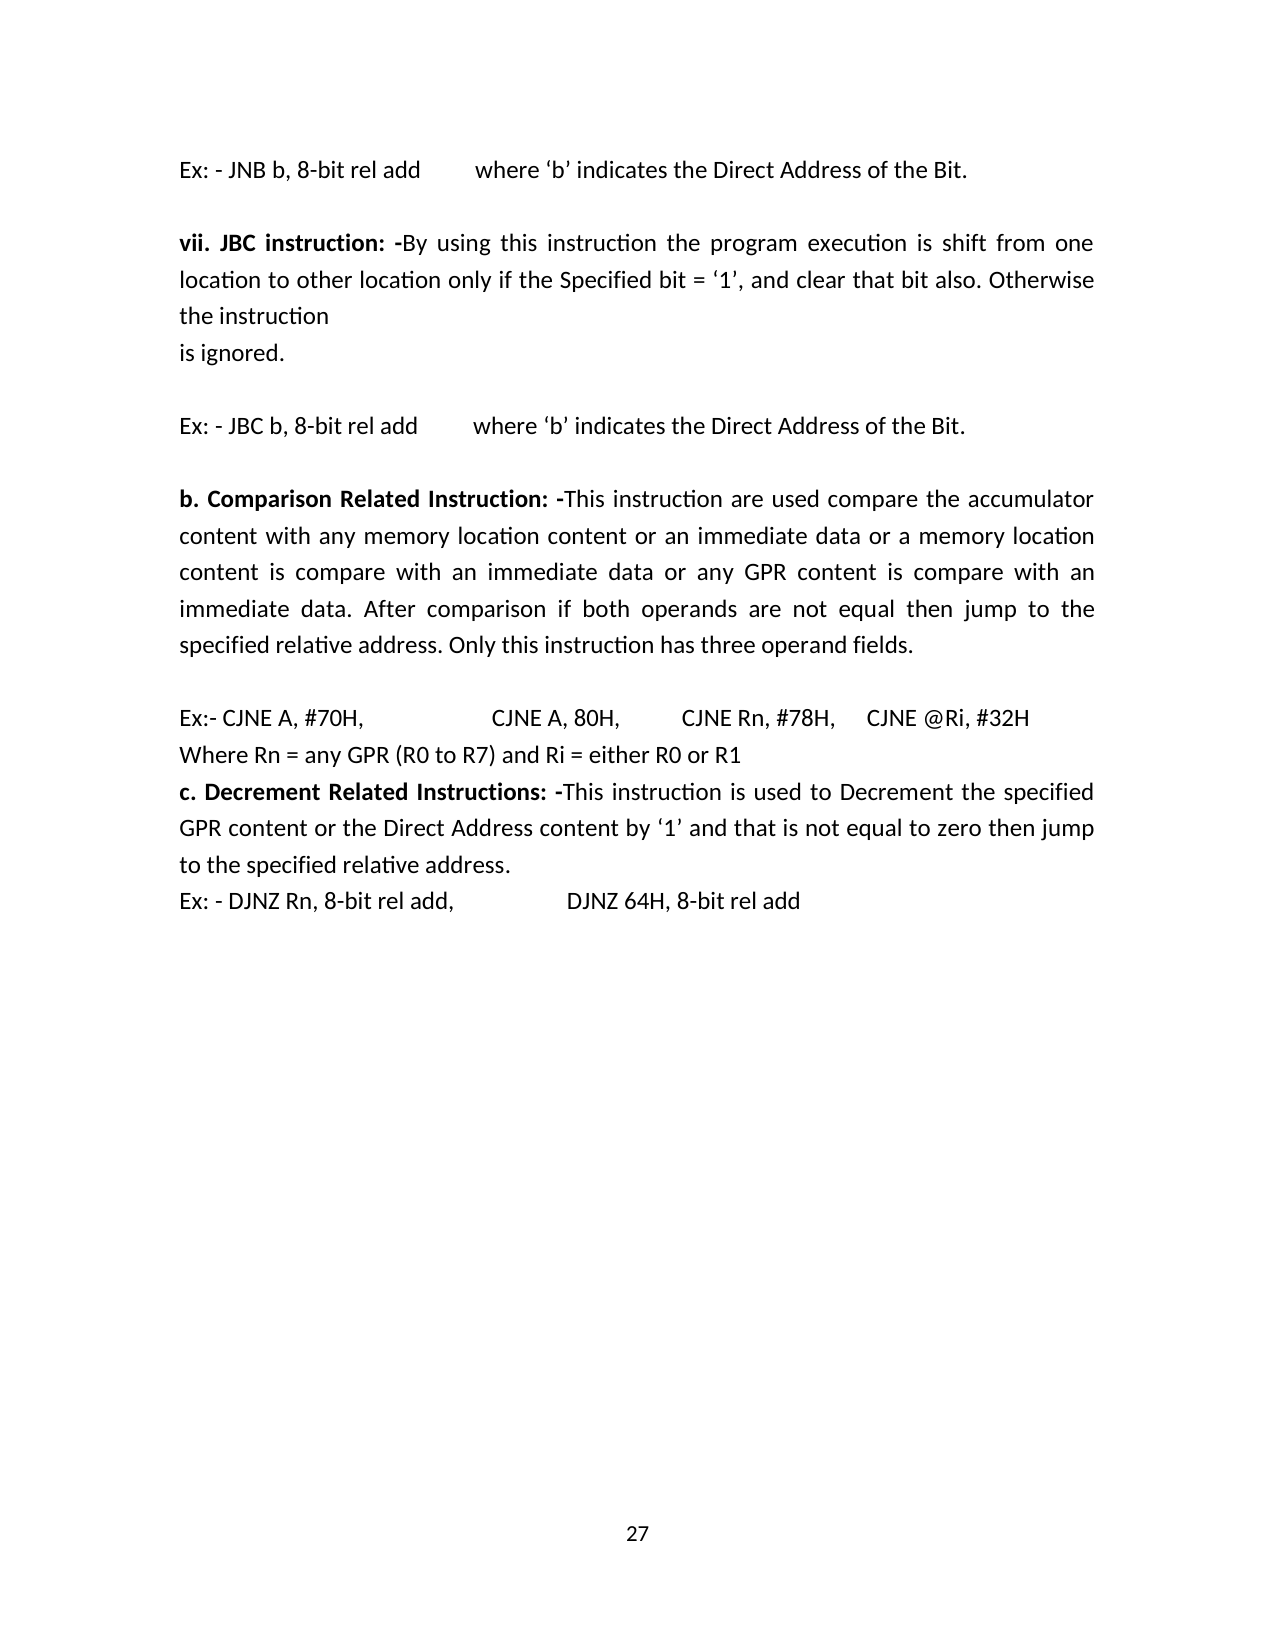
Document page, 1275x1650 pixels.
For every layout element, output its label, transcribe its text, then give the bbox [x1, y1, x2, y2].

text Ex: - JBC b, 8-bit rel add where ‘b’ indicates the Direct Address of the Bit. [179, 410, 1095, 441]
text vii. JBC instruction: -By using this instruction the program execution is shift from one location to other location only if the Specified bit = ‘1’, and clear that bit also. Otherwise the instruction [179, 227, 1095, 331]
text b. Comparison Related Instruction: -This instruction are used compare the accumulator content with any memory location content or an immediate data or a memory location content is compare with an immediate data or any GPR content is compare with an immediate data. After comparison if both operands are not equal then jump to the specified relative address. Only this instruction has three operand fields. [179, 483, 1095, 660]
text Ex:- CJNE A, #70H, CJNE A, 80H, CJNE Rn, #78H, CJNE @Ri, #32H [179, 703, 1095, 733]
text c. Decrement Related Instructions: -This instruction is used to Decrement the specified GPR content or the Direct Address content by ‘1’ and that is not equal to zero then jump to the specified relative address. [179, 776, 1095, 879]
text Ex: - JNB b, 8-bit rel add where ‘b’ indicates the Direct Address of the Bit. [179, 154, 1095, 185]
text Where Rn = any GPR (R0 to R7) and Ri = either R0 or R1 [179, 739, 1095, 770]
text is ignored. [179, 337, 1095, 367]
text Ex: - DJNZ Rn, 8-bit rel add, DJNZ 64H, 8-bit rel add [179, 885, 1095, 916]
